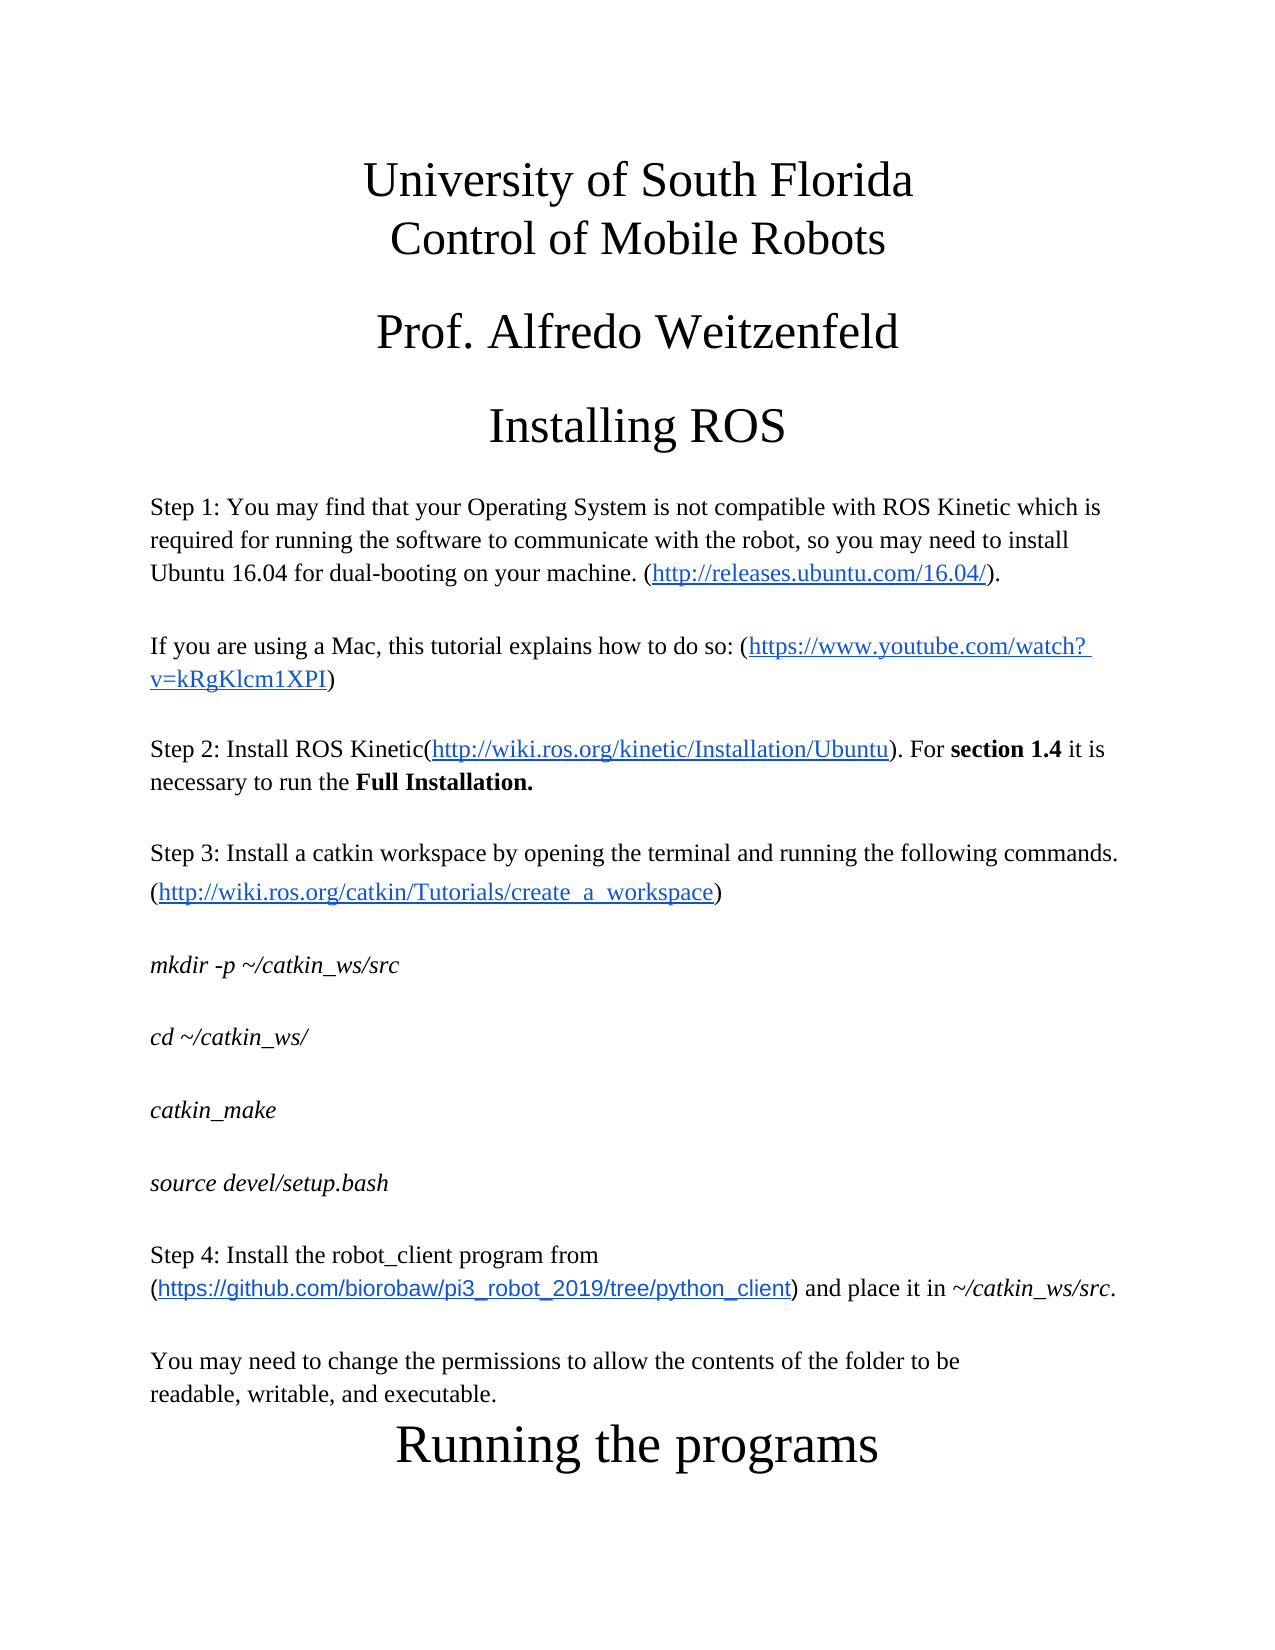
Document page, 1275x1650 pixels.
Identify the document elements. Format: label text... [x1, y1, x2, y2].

text cd ~/catkin_ws/ [150, 1022, 1125, 1051]
text Installing ROS [300, 395, 975, 453]
text If you are using a Mac, this tutorial explains how to do so: (https://www.youtube.com/watch? v=kRgKlcm1XPI) [150, 631, 1125, 693]
text Step 1: You may find that your Operating System is not compatible with ROS Kinetic which is required for running the software to communicate with the robot, so you may need to install Ubuntu 16.04 for dual-booting on your machine. (http://releases.ubuntu.com/16.04/). [150, 492, 1125, 587]
text mkdir -p ~/catkin_ws/src [150, 950, 1125, 979]
text Prof. Alfredo Weitzenfeld [300, 301, 975, 359]
text University of South Florida Control of Mobile Robots [301, 150, 975, 265]
text catkin_make [150, 1095, 1125, 1124]
text (http://wiki.ros.org/catkin/Tutorials/create_a_workspace) [150, 877, 1125, 906]
text Step 3: Install a catkin workspace by opening the terminal and running the following commands. [150, 838, 1125, 867]
text You may need to change the permissions to allow the contents of the folder to be readable, writable, and executable. [150, 1346, 1055, 1408]
text source devel/setup.bash [150, 1168, 1125, 1197]
text Step 2: Install ROS Kinetic(http://wiki.ros.org/kinetic/Installation/Ubuntu). For section 1.4 it is necessary to run the Full Installation. [150, 734, 1125, 796]
text Step 4: Install the robot_client program from (https://github.com/biorobaw/pi3_robot_2019/tree/python_client) and place it in ~/catkin_ws/src. [150, 1241, 1125, 1302]
text Running the programs [150, 1412, 1125, 1474]
